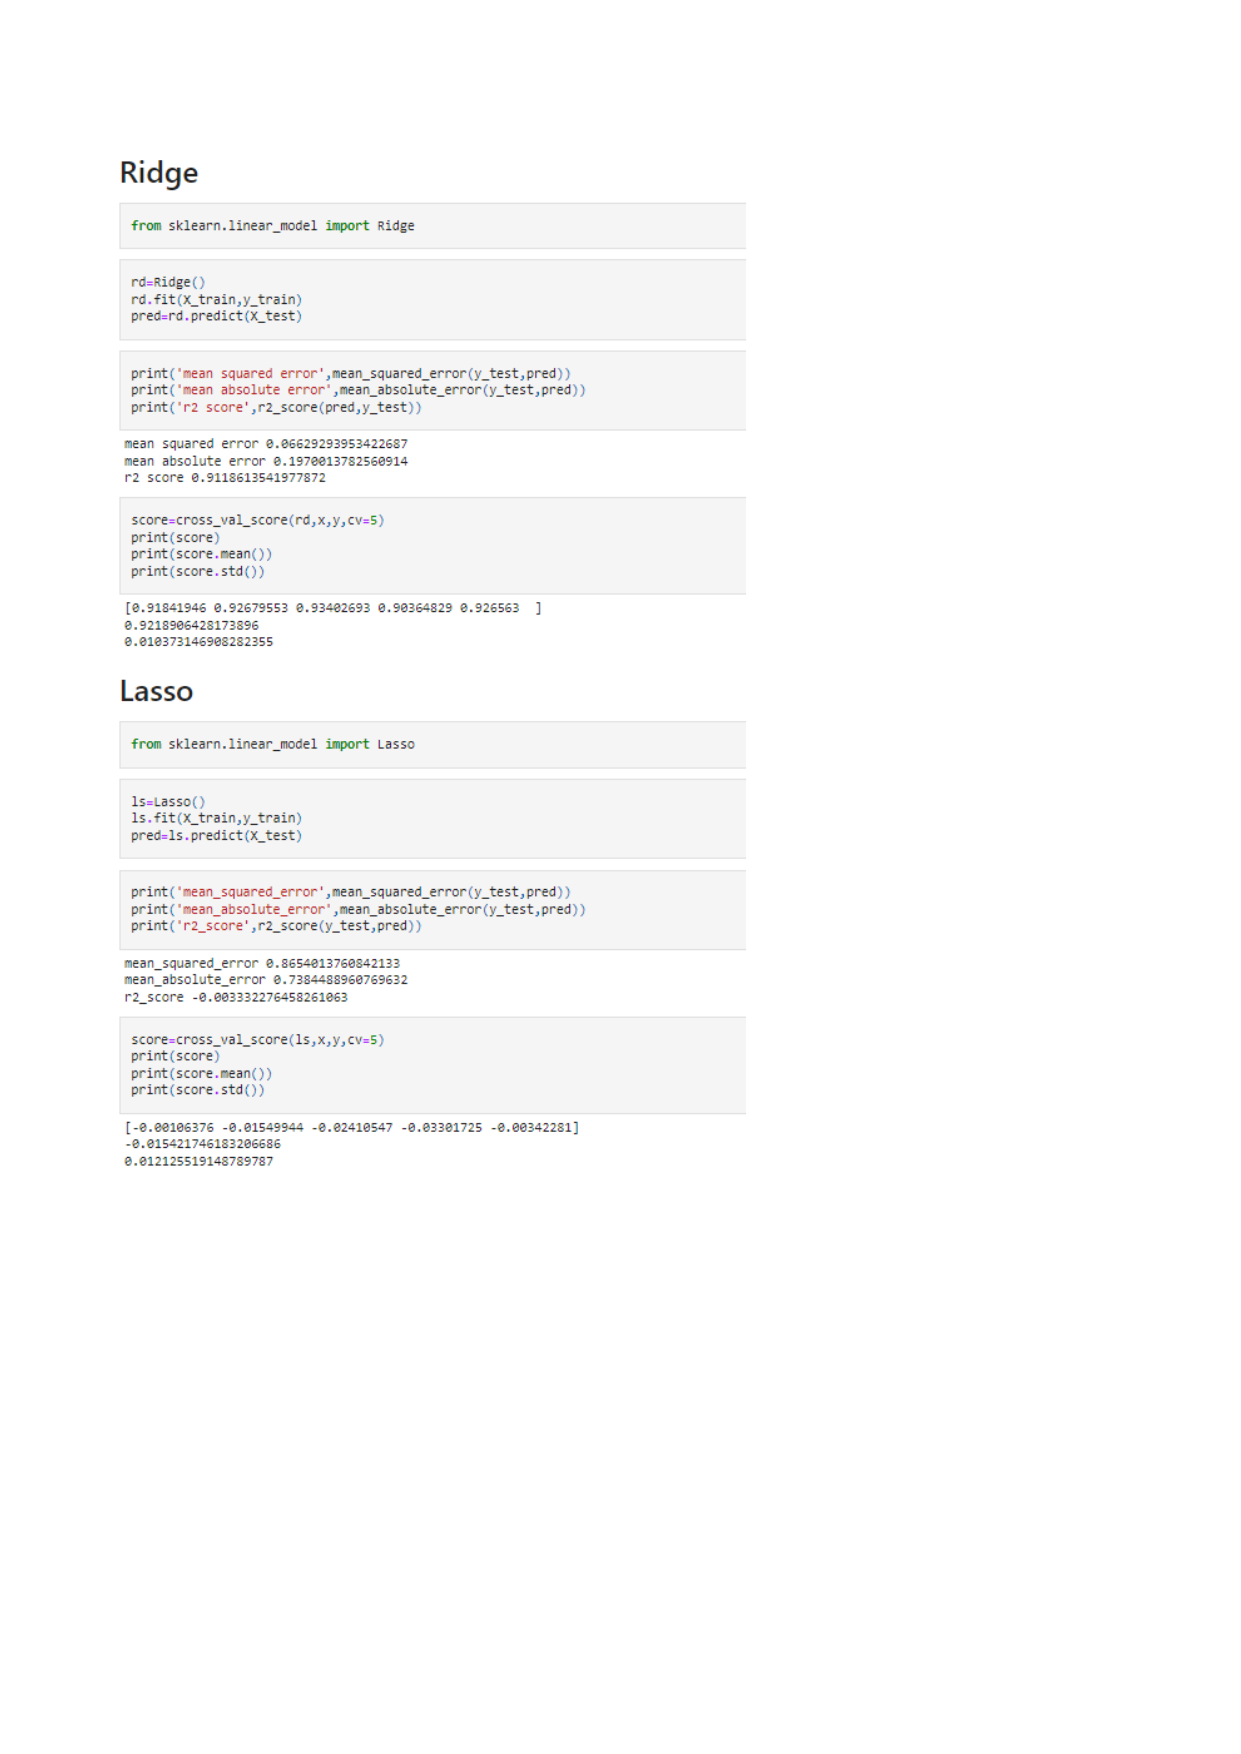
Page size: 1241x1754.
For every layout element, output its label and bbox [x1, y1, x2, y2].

picture [112, 150, 747, 1182]
